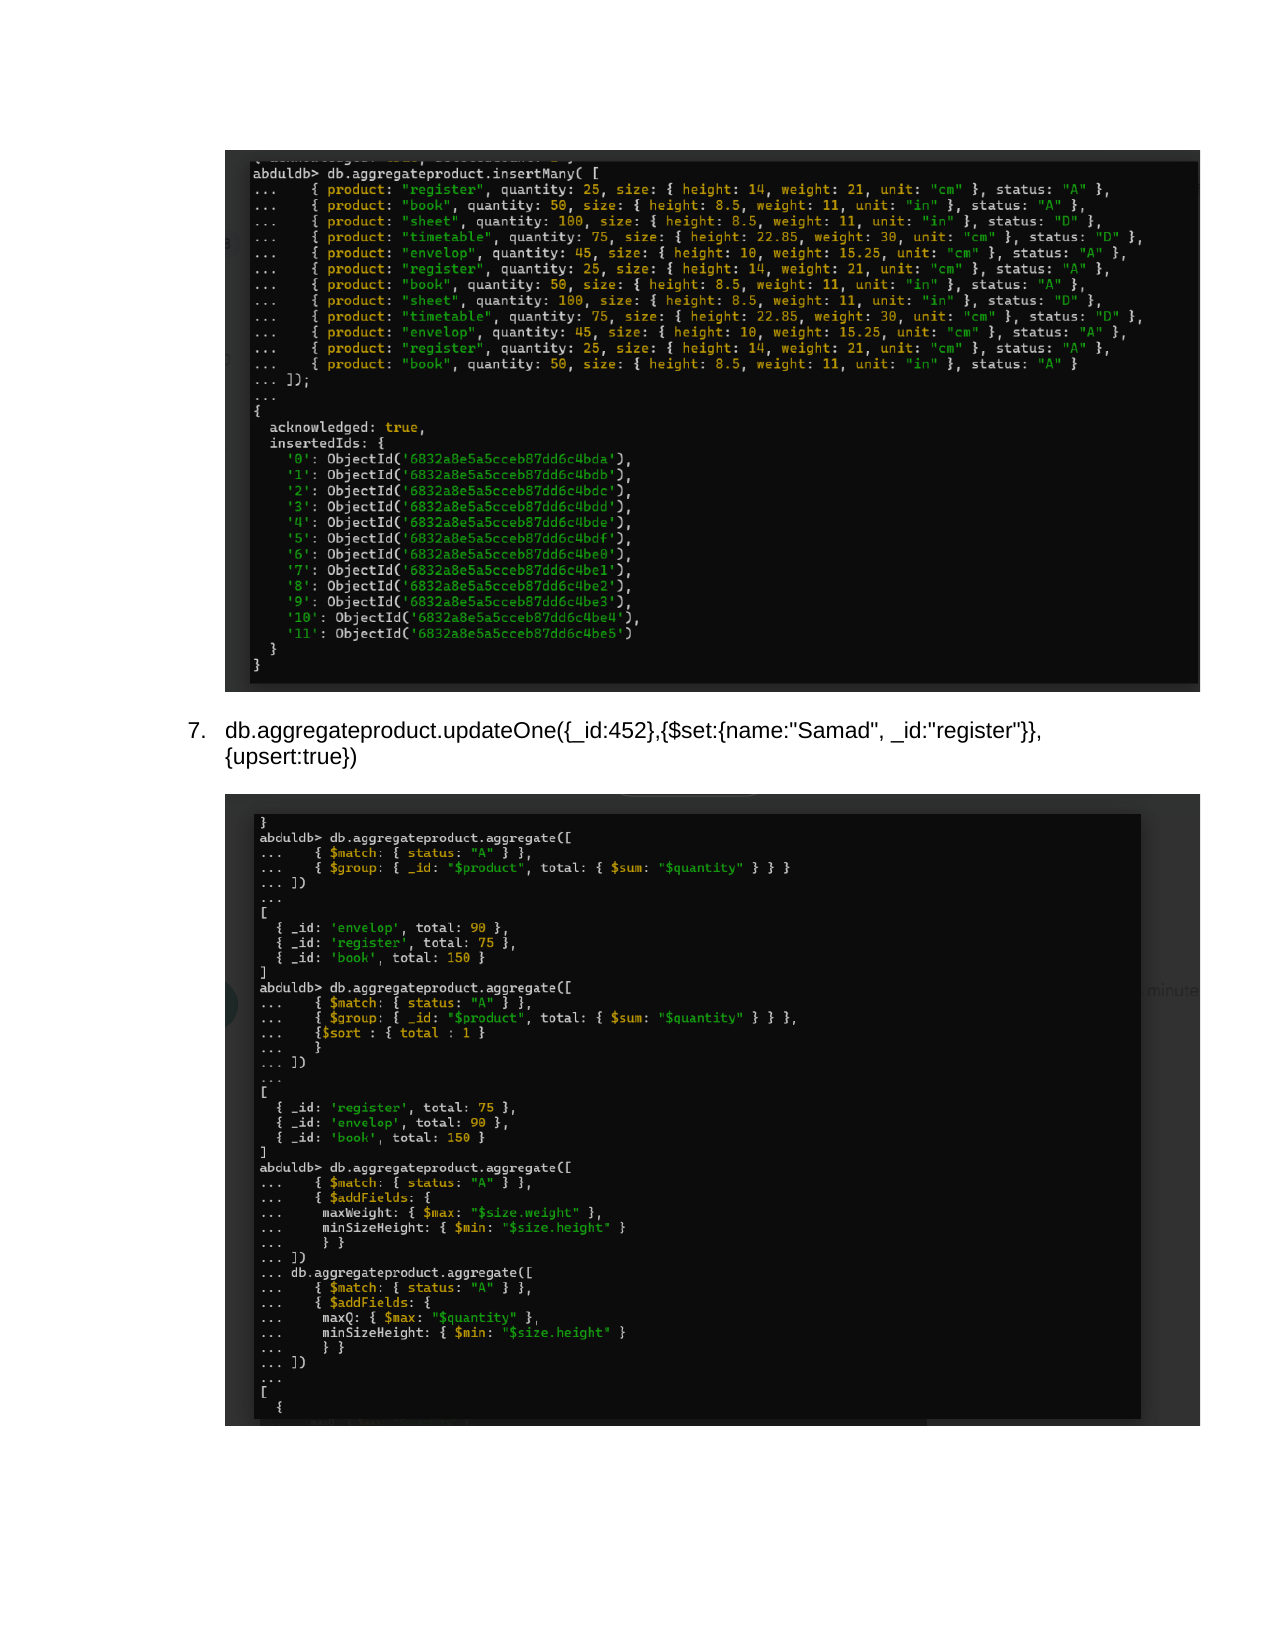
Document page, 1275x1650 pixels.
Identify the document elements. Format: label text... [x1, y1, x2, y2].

list db.aggregateproduct.updateOne({_id:452},{$set:{name:"Samad", _id:"register"}},{upsert:true}) [187, 717, 1125, 769]
picture [225, 794, 1200, 1426]
picture [225, 150, 1200, 692]
